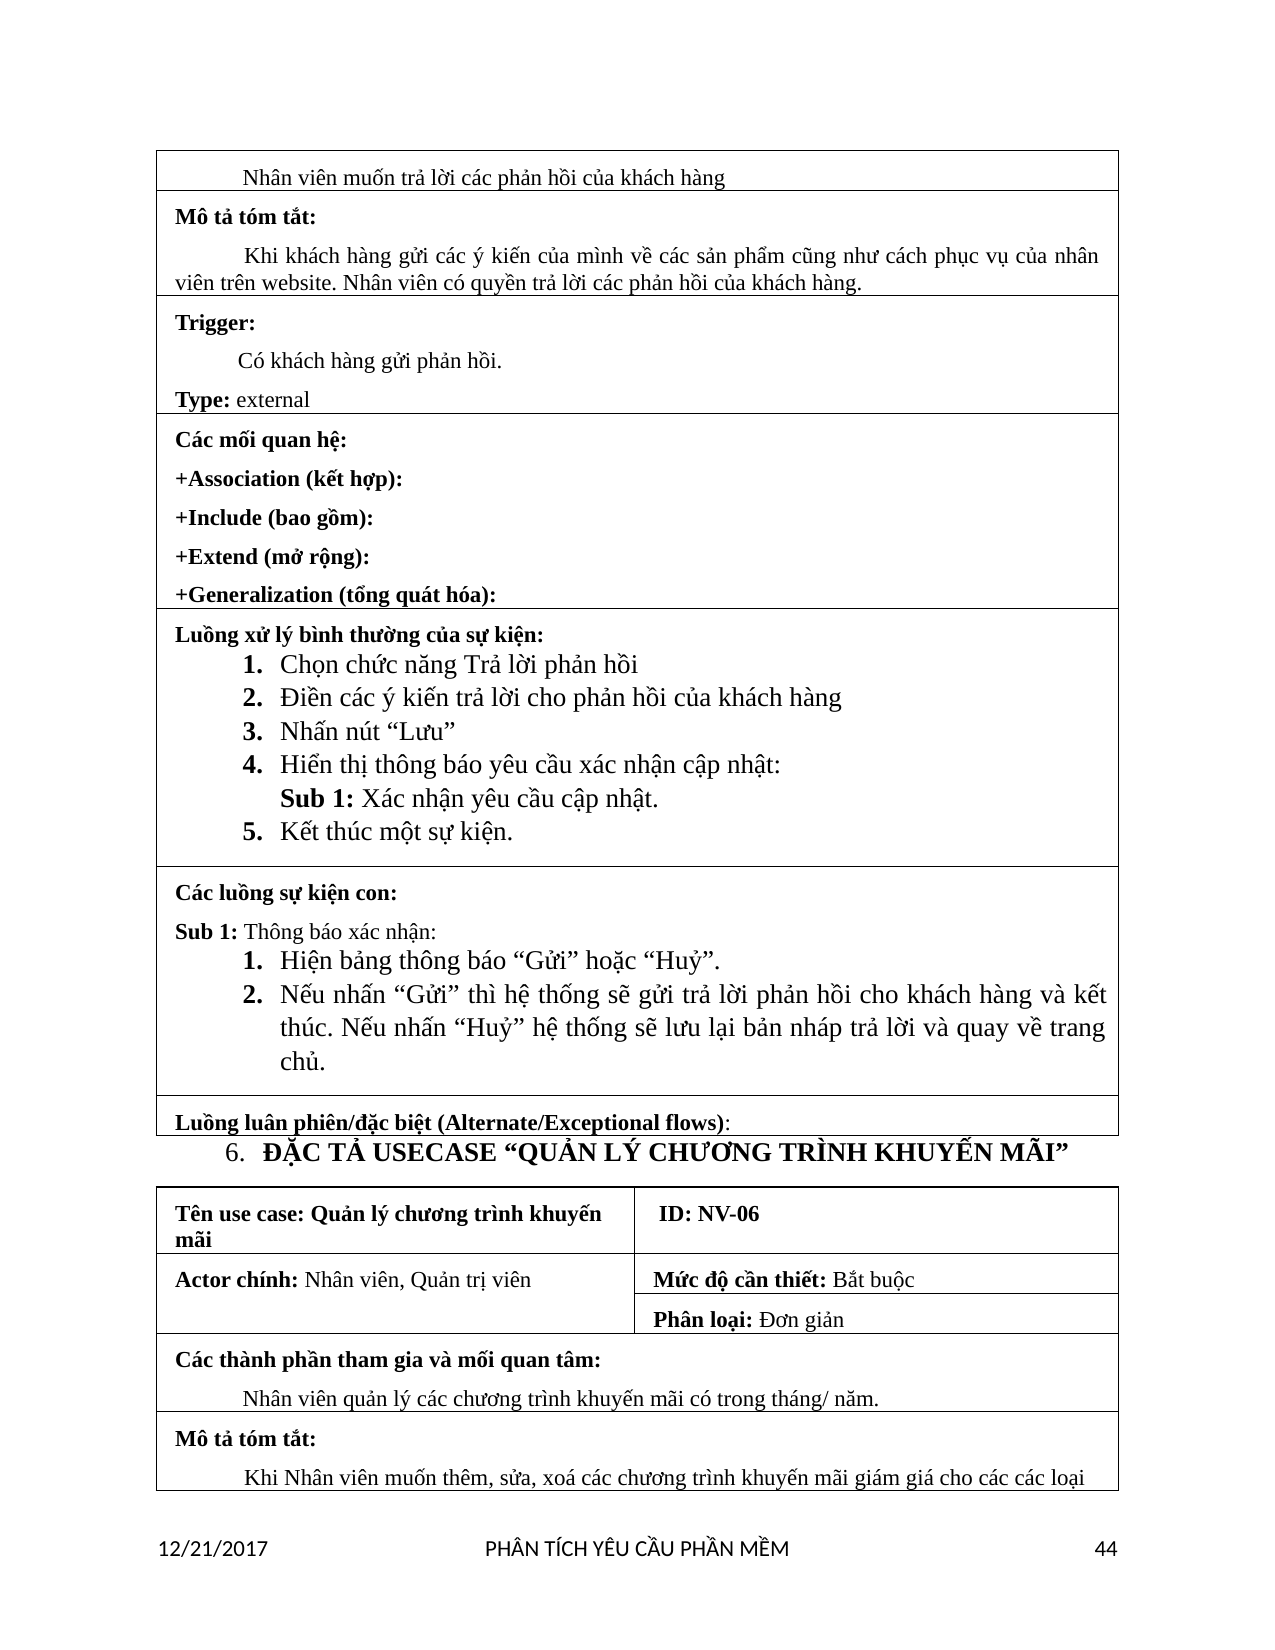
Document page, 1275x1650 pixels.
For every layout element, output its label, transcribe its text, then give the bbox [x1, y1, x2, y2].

table_cell Actor chính: Nhân viên, Quản trị viên [157, 1254, 634, 1332]
table_cell Luồng xử lý bình thường của sự kiện: Chọn chức năng Trả lời phản hồi Điền các ý kiến trả lời cho phản hồi của khách hàng Nhấn nút “Lưu” Hiển thị thông báo yêu cầu xác nhận cập nhật: Sub 1: Xác nhận yêu cầu cập nhật. Kết thúc một sự kiện. [157, 609, 1118, 866]
table_cell Các thành phần tham gia và mối quan tâm: Nhân viên quản lý các chương trình khuyến mãi có trong tháng/ năm. [157, 1334, 1118, 1411]
table_cell Luồng luân phiên/đặc biệt (Alternate/Exceptional flows): [157, 1096, 1118, 1135]
table_cell Mô tả tóm tắt: Khi khách hàng gửi các ý kiến của mình về các sản phẩm cũng như cách phục vụ của nhân viên trên website. Nhân viên có quyền trả lời các phản hồi của khách hàng. [157, 191, 1118, 295]
table_cell Phân loại: Đơn giản [635, 1294, 1118, 1332]
table_cell Mức độ cần thiết: Bắt buộc [635, 1254, 1118, 1293]
list ĐẶC TẢ USECASE “QUẢN LÝ CHƯƠNG TRÌNH KHUYẾN MÃI” [225, 1136, 1125, 1167]
table_header Tên use case: Quản lý chương trình khuyến mãi [157, 1188, 634, 1253]
table_cell Các mối quan hệ: +Association (kết hợp): +Include (bao gồm): +Extend (mở rộng): +Generalization (tổng quát hóa): [157, 414, 1118, 608]
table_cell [157, 1412, 1118, 1490]
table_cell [157, 151, 1118, 190]
table_header ID: NV-06 [635, 1188, 1118, 1253]
table_cell Các luồng sự kiện con: Sub 1: Thông báo xác nhận: Hiện bảng thông báo “Gửi” hoặc “Huỷ”. Nếu nhấn “Gửi” thì hệ thống sẽ gửi trả lời phản hồi cho khách hàng và kết thúc. Nếu nhấn “Huỷ” hệ thống sẽ lưu lại bản nháp trả lời và quay về trang chủ. [157, 867, 1118, 1095]
table_cell Trigger: Có khách hàng gửi phản hồi. Type: external [157, 296, 1118, 413]
